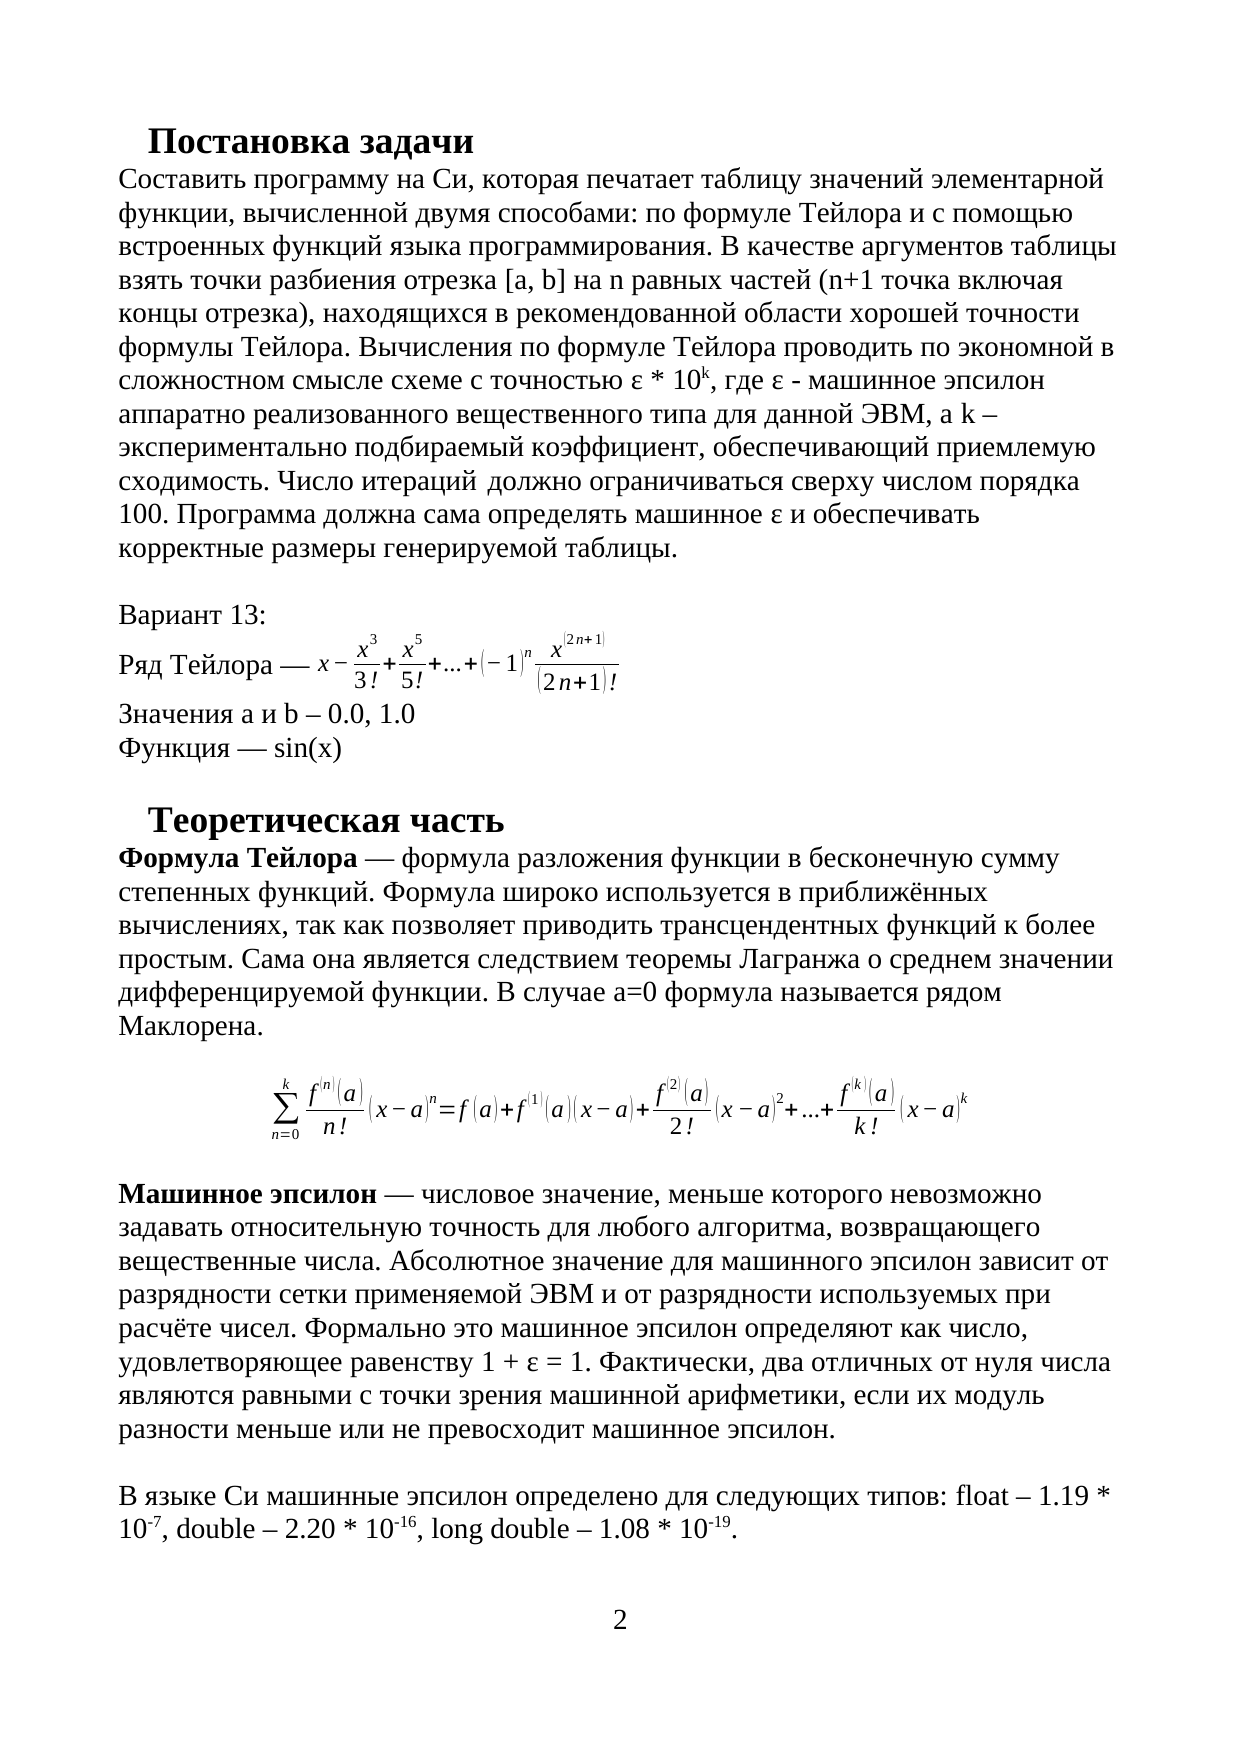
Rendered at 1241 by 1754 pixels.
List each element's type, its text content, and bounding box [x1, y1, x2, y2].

text Вариант 13: [118, 597, 1122, 631]
text В языке Си машинные эпсилон определено для следующих типов: float – 1.19 * 10-7, double – 2.20 * 10-16, long double – 1.08 * 10-19. [118, 1478, 1122, 1545]
text Функция — sin(x) [118, 730, 1122, 764]
text Формула Тейлора — формула разложения функции в бесконечную сумму степенных функций. Формула широко используется в приближённых вычислениях, так как позволяет приводить трансцендентных функций к более простым. Сама она является следствием теоремы Лагранжа о среднем значении дифференцируемой функции. В случае a=0 формула называется рядом Маклорена. [118, 840, 1122, 1042]
text Машинное эпсилон — числовое значение, меньше которого невозможно задавать относительную точность для любого алгоритма, возвращающего вещественные числа. Абсолютное значение для машинного эпсилон зависит от разрядности сетки применяемой ЭВМ и от разрядности используемых при расчёте чисел. Формально это машинное эпсилон определяют как число, удовлетворяющее равенству 1 + ε = 1. Фактически, два отличных от нуля числа являются равными с точки зрения машинной арифметики, если их модуль разности меньше или не превосходит машинное эпсилон. [118, 1176, 1122, 1444]
text Значения a и b – 0.0, 1.0 [118, 697, 1122, 730]
text Ряд Тейлора — [118, 631, 1122, 697]
text Постановка задачи [148, 118, 1122, 161]
text Теоретическая часть [148, 797, 1122, 840]
text Составить программу на Си, которая печатает таблицу значений элементарной функции, вычисленной двумя способами: по формуле Тейлора и с помощью встроенных функций языка программирования. В качестве аргументов таблицы взять точки разбиения отрезка [a, b] на n равных частей (n+1 точка включая концы отрезка), находящихся в рекомендованной области хорошей точности формулы Тейлора. Вычисления по формуле Тейлора проводить по экономной в сложностном смысле схеме с точностью ε * 10k, где ε - машинное эпсилон аппаратно реализованного вещественного типа для данной ЭВМ, а k – экспериментально подбираемый коэффициент, обеспечивающий приемлемую сходимость. Число итераций должно ограничиваться сверху числом порядка 100. Программа должна сама определять машинное ε и обеспечивать корректные размеры генерируемой таблицы. [118, 161, 1122, 564]
